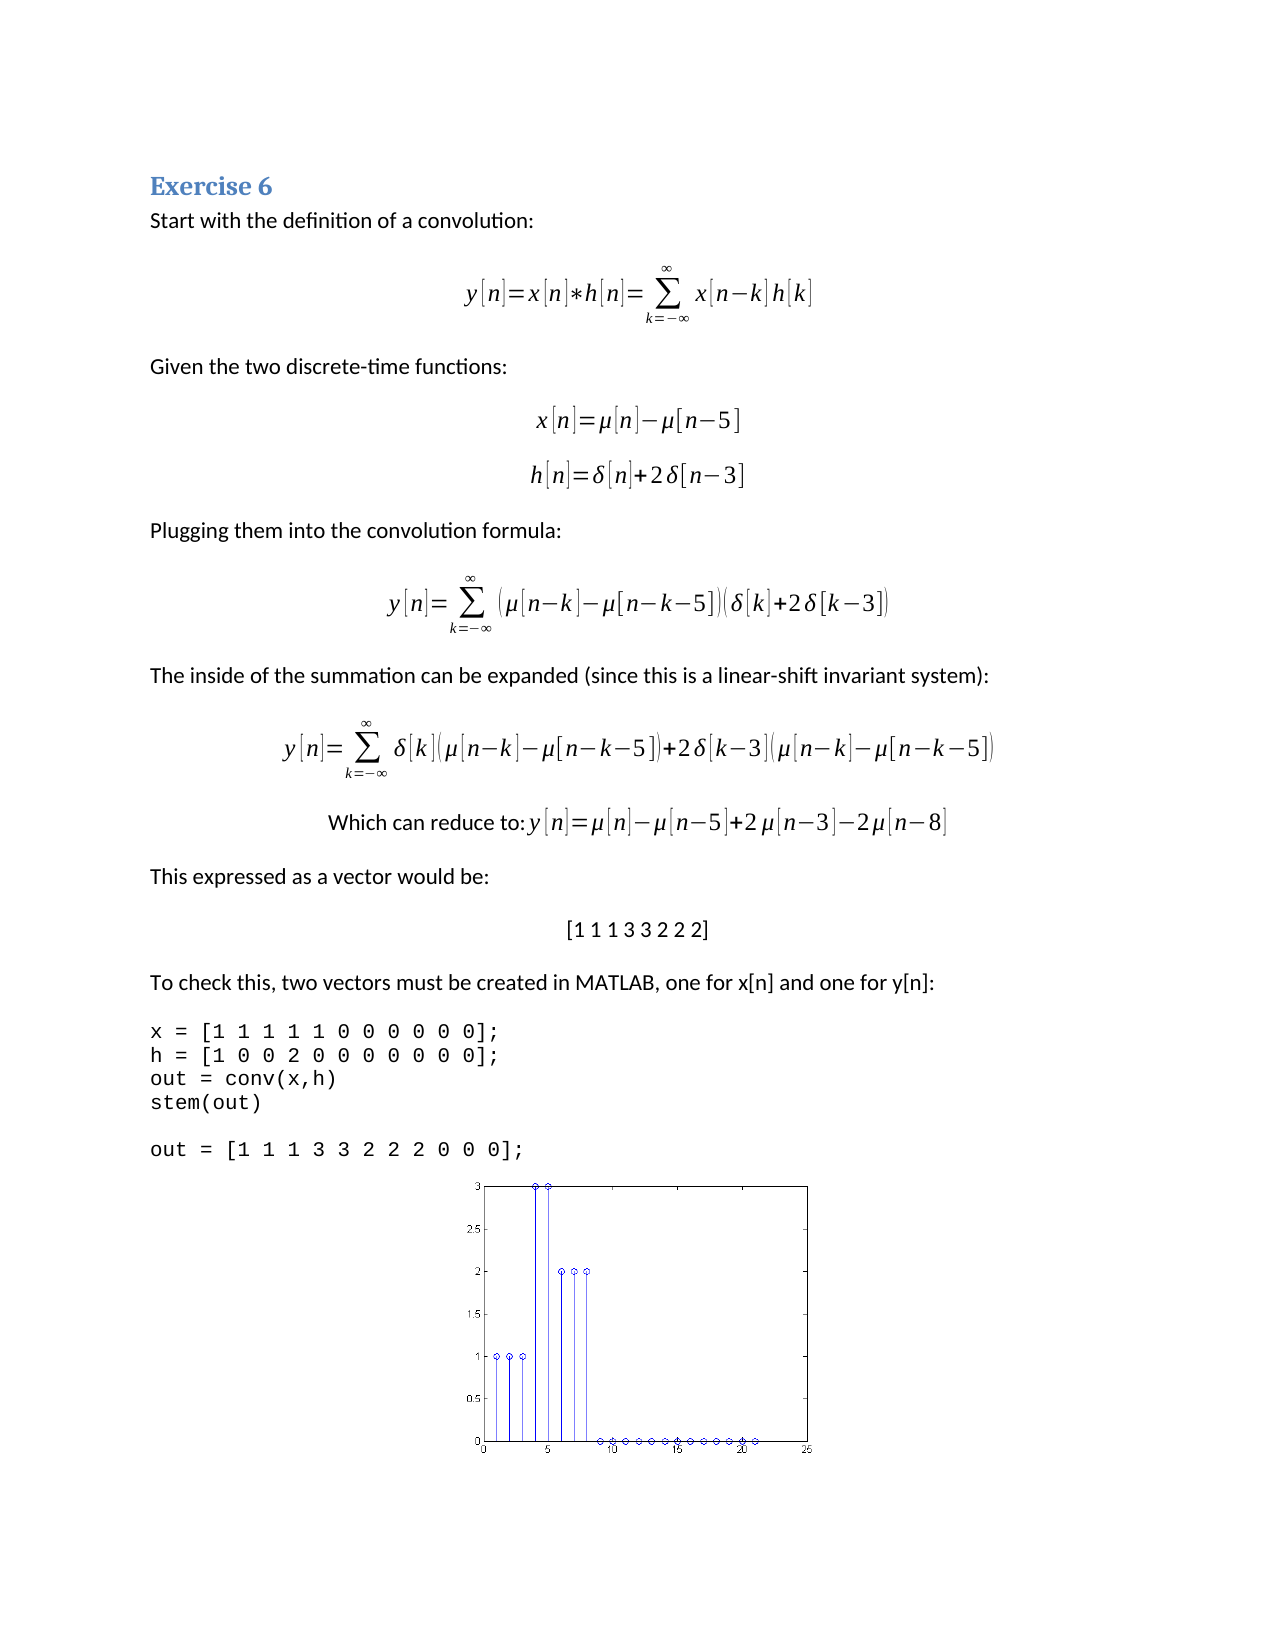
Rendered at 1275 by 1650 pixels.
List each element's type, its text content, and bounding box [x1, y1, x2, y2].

text x = [1 1 1 1 1 0 0 0 0 0 0]; [150, 1021, 1125, 1045]
text out = [1 1 1 3 3 2 2 2 0 0 0]; [150, 1139, 1125, 1163]
text This expressed as a vector would be: [150, 862, 1125, 890]
text Start with the definition of a convolution: [150, 207, 1125, 234]
text Which can reduce to: [150, 807, 1125, 837]
text out = conv(x,h) [150, 1068, 1125, 1092]
picture [429, 1163, 846, 1475]
text The inside of the summation can be expanded (since this is a linear-shift invariant system): [150, 661, 1125, 689]
text To check this, two vectors must be created in MATLAB, one for x[n] and one for y[n]: [150, 968, 1125, 996]
text Plugging them into the convolution formula: [150, 516, 1125, 544]
subtitle Exercise 6 [150, 171, 1125, 202]
text Given the two discrete-time functions: [150, 352, 1125, 380]
text h = [1 0 0 2 0 0 0 0 0 0 0]; [150, 1045, 1125, 1068]
text stem(out) [150, 1092, 1125, 1116]
text [1 1 1 3 3 2 2 2] [150, 915, 1125, 943]
